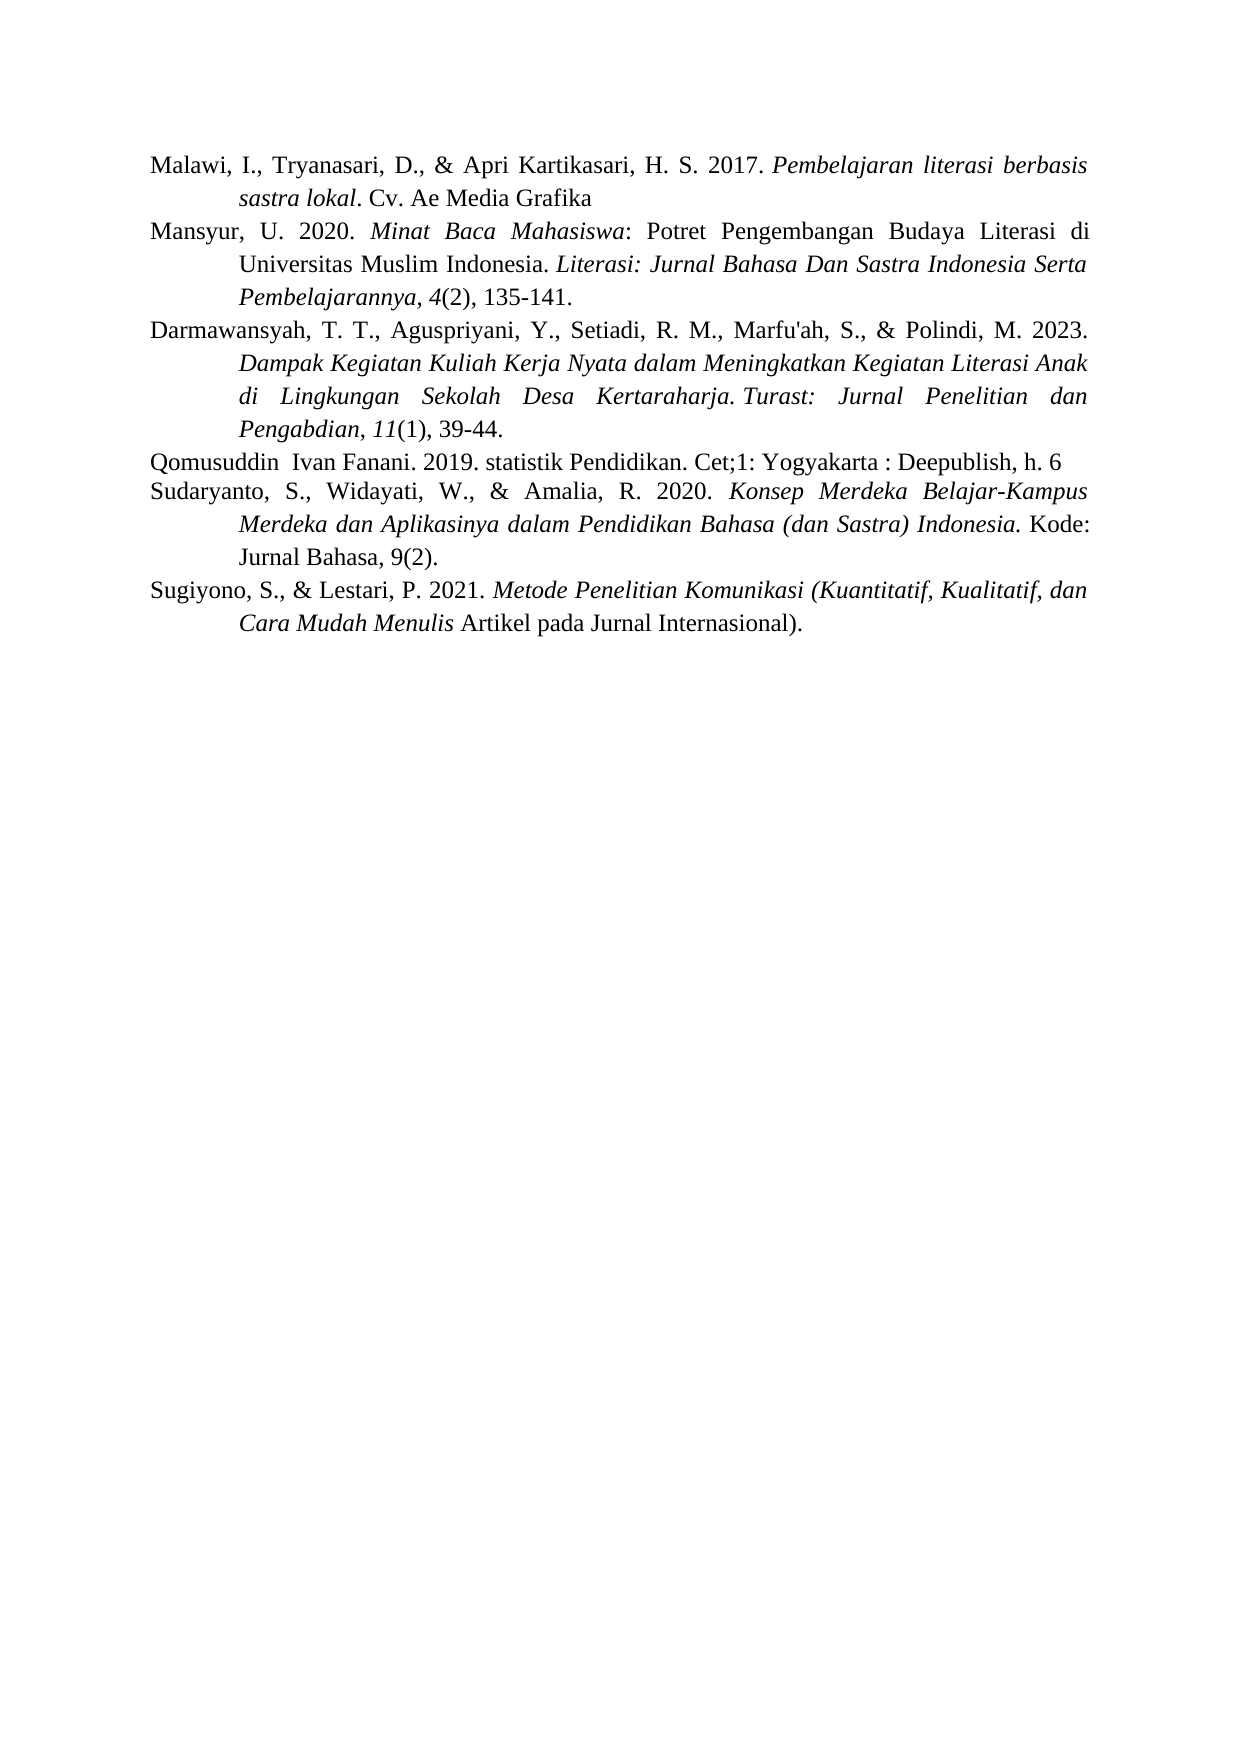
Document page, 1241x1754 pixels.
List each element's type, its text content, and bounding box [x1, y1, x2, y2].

text Malawi, I., Tryanasari, D., & Apri Kartikasari, H. S. 2017. Pembelajaran literasi berbasis sastra lokal. Cv. Ae Media Grafika [150, 150, 1090, 212]
text Qomusuddin Ivan Fanani. 2019. statistik Pendidikan. Cet;1: Yogyakarta : Deepublish, h. 6 [150, 447, 1090, 476]
text Mansyur, U. 2020. Minat Baca Mahasiswa: Potret Pengembangan Budaya Literasi di Universitas Muslim Indonesia. Literasi: Jurnal Bahasa Dan Sastra Indonesia Serta Pembelajarannya, 4(2), 135-141. [150, 245, 1090, 311]
text Darmawansyah, T. T., Aguspriyani, Y., Setiadi, R. M., Marfu'ah, S., & Polindi, M. 2023. Dampak Kegiatan Kuliah Kerja Nyata dalam Meningkatkan Kegiatan Literasi Anak di Lingkungan Sekolah Desa Kertaraharja. Turast: Jurnal Penelitian dan Pengabdian, 11(1), 39-44. [150, 344, 1090, 443]
text Sudaryanto, S., Widayati, W., & Amalia, R. 2020. Konsep Merdeka Belajar-Kampus Merdeka dan Aplikasinya dalam Pendidikan Bahasa (dan Sastra) Indonesia. Kode: Jurnal Bahasa, 9(2). [150, 476, 1090, 571]
text Sugiyono, S., & Lestari, P. 2021. Metode Penelitian Komunikasi (Kuantitatif, Kualitatif, dan Cara Mudah Menulis Artikel pada Jurnal Internasional). [150, 575, 1090, 637]
